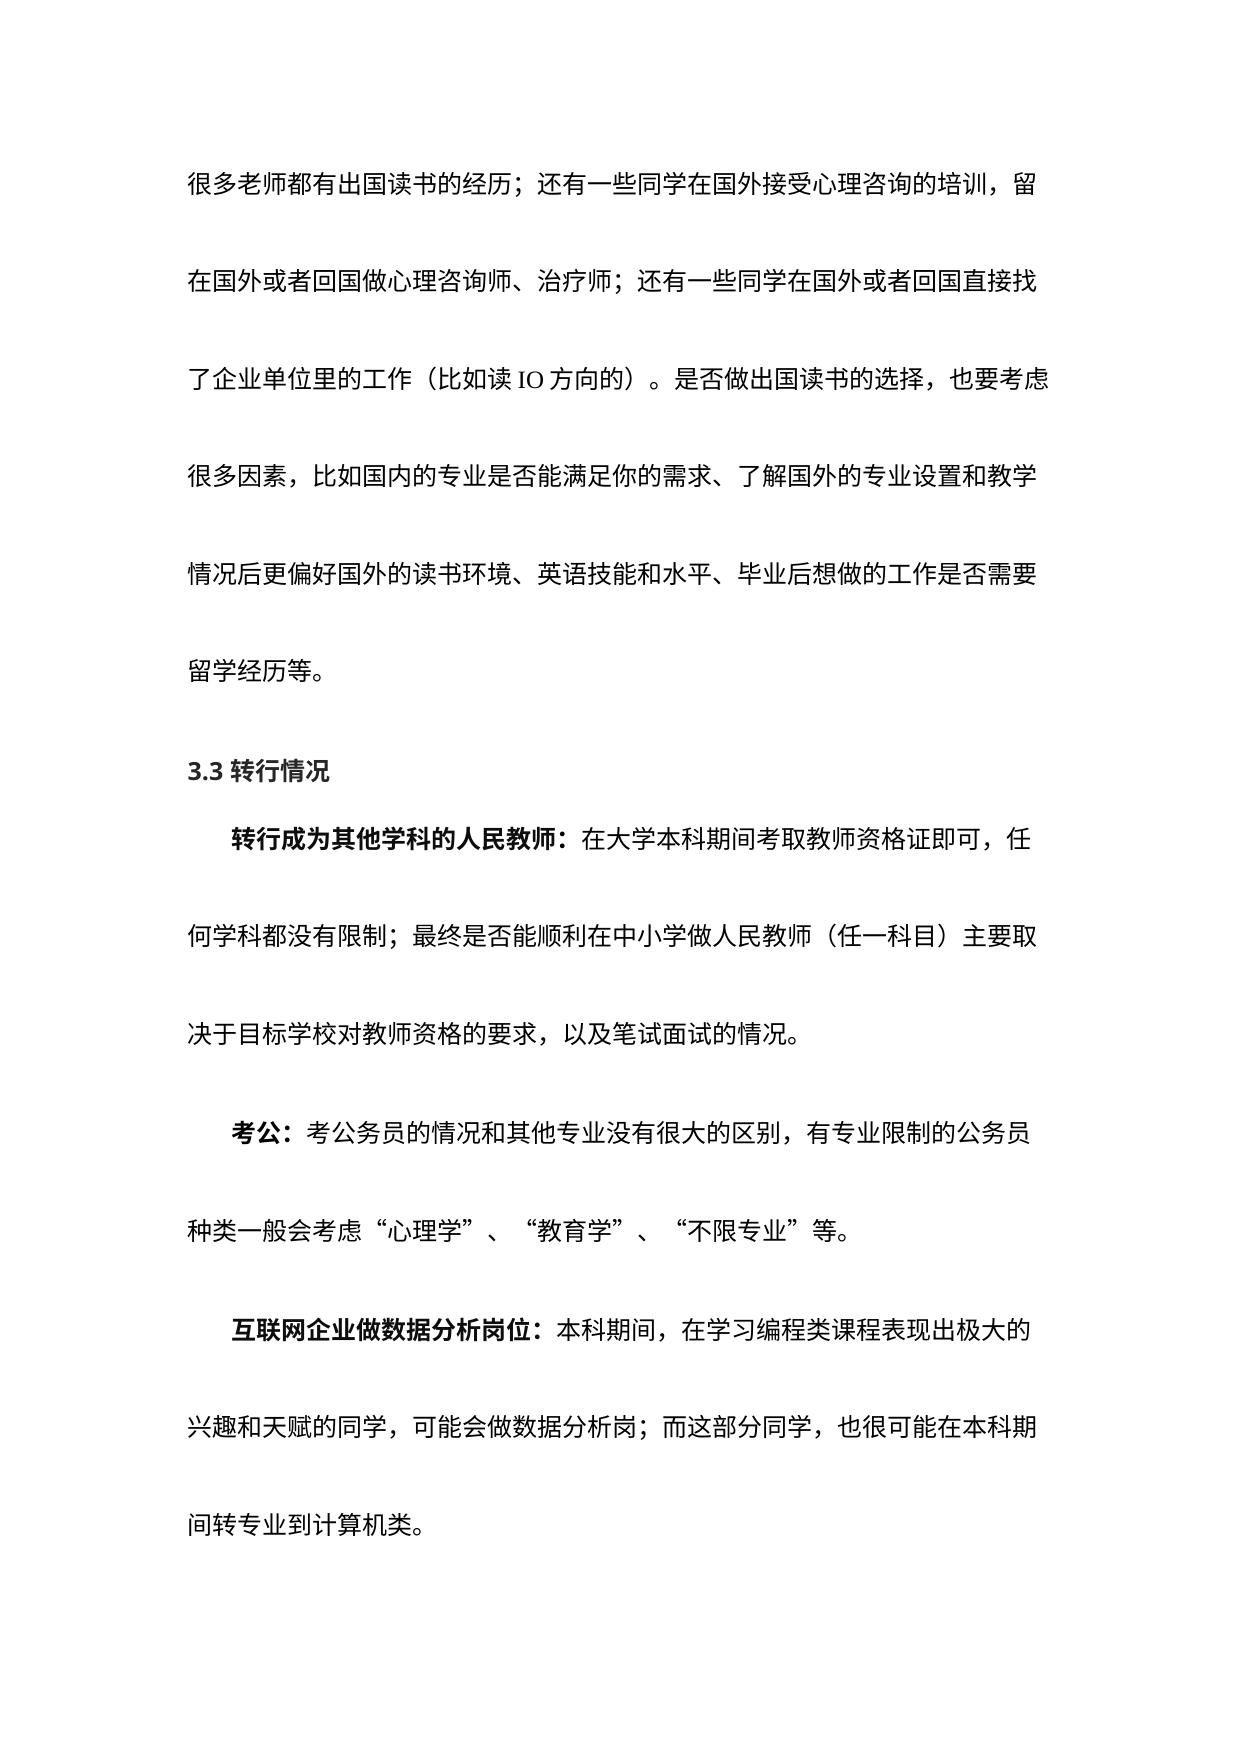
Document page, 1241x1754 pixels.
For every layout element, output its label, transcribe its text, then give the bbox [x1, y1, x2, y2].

text 考公：考公务员的情况和其他专业没有很大的区别，有专业限制的公务员种类一般会考虑“心理学”、“教育学”、“不限专业”等。 [187, 1099, 1053, 1262]
text 互联网企业做数据分析岗位：本科期间，在学习编程类课程表现出极大的兴趣和天赋的同学，可能会做数据分析岗；而这部分同学，也很可能在本科期间转专业到计算机类。 [187, 1296, 1053, 1556]
text 转行成为其他学科的人民教师：在大学本科期间考取教师资格证即可，任何学科都没有限制；最终是否能顺利在中小学做人民教师（任一科目）主要取决于目标学校对教师资格的要求，以及笔试面试的情况。 [187, 805, 1053, 1065]
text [187, 150, 1053, 702]
subtitle 3.3 转行情况 [187, 737, 1053, 802]
